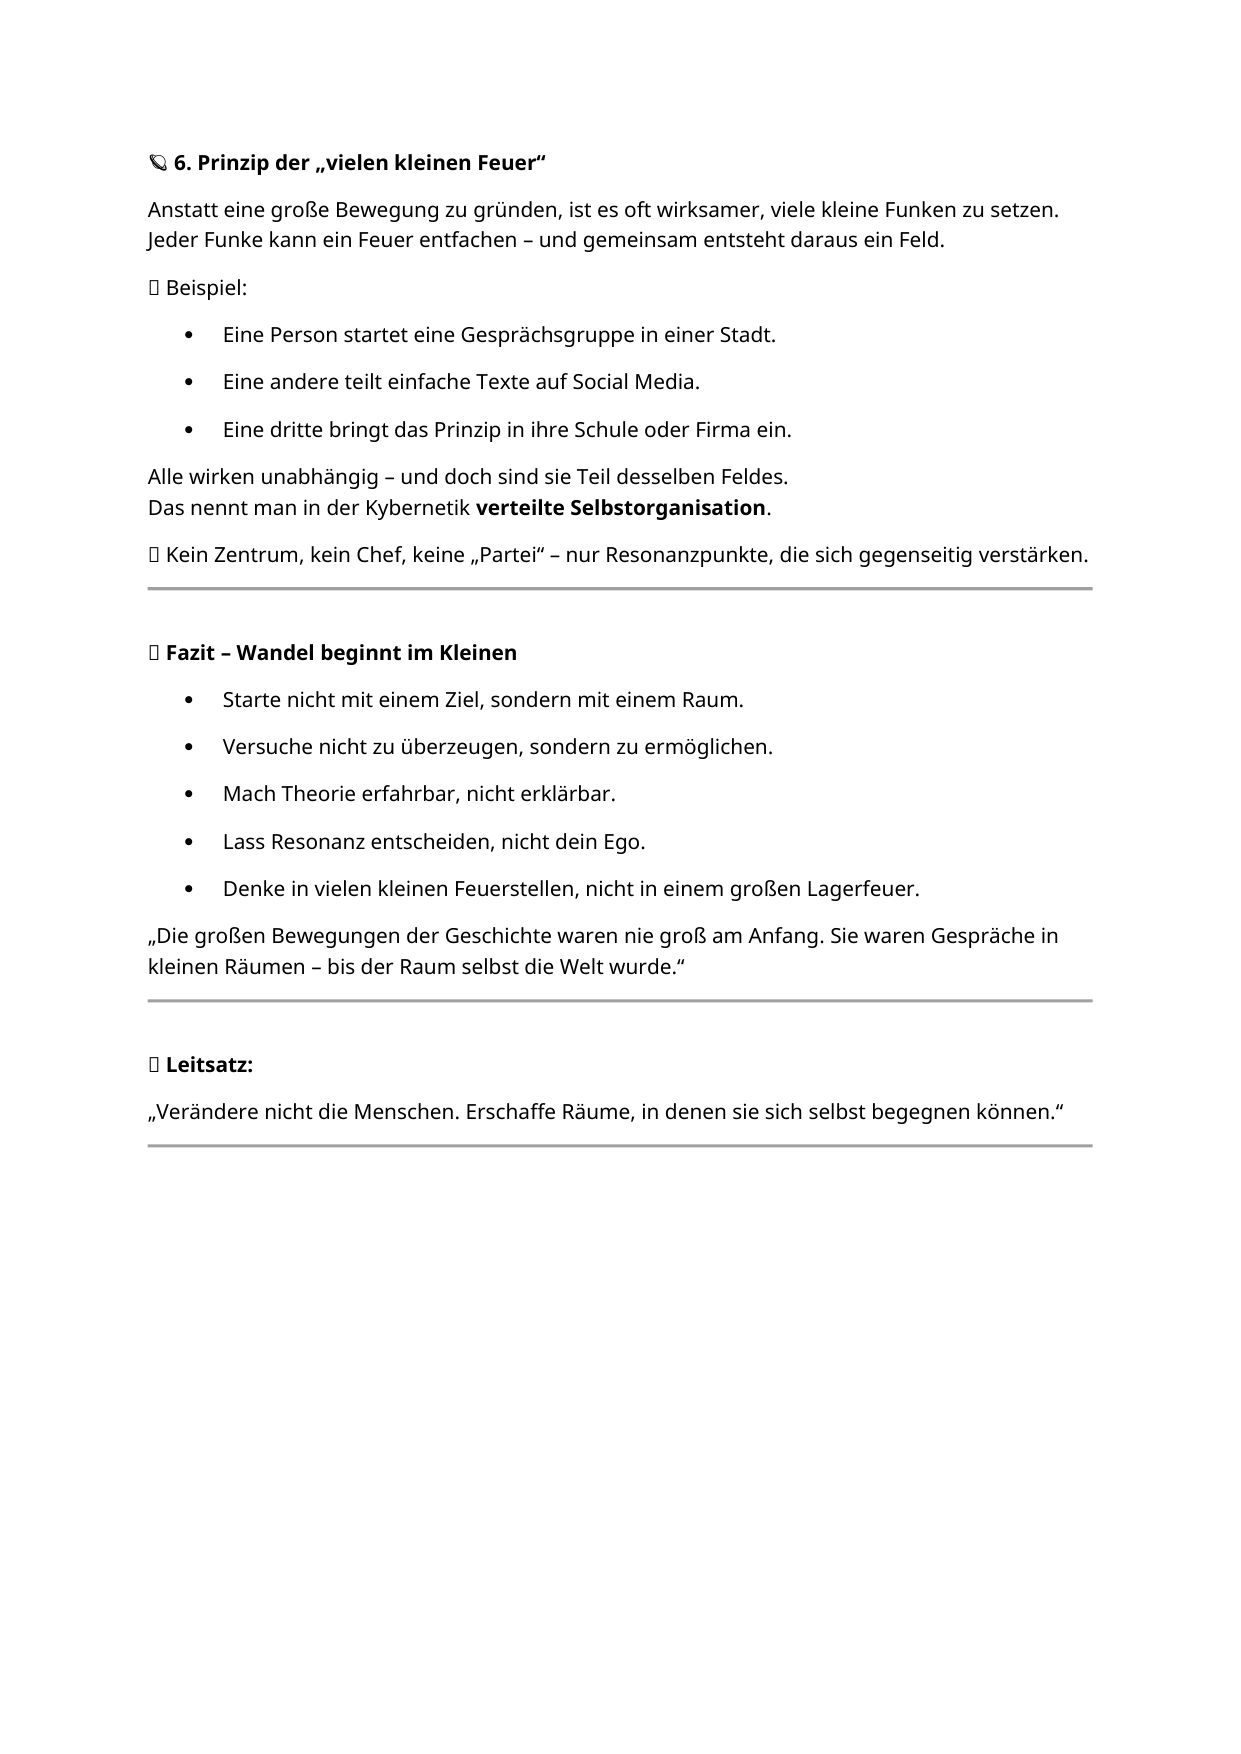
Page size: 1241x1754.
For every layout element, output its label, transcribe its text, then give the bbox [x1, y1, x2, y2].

text Anstatt eine große Bewegung zu gründen, ist es oft wirksamer, viele kleine Funken zu setzen. Jeder Funke kann ein Feuer entfachen – und gemeinsam entsteht daraus ein Feld. [148, 195, 1093, 254]
list Eine Person startet eine Gesprächsgruppe in einer Stadt. [185, 320, 1093, 348]
list Versuche nicht zu überzeugen, sondern zu ermöglichen. [185, 732, 1093, 761]
text 🪐 6. Prinzip der „vielen kleinen Feuer“ [148, 148, 1093, 176]
text 📍 Beispiel: [148, 273, 1093, 301]
text Alle wirken unabhängig – und doch sind sie Teil desselben Feldes. Das nennt man in der Kybernetik verteilte Selbstorganisation. [148, 462, 1093, 521]
text ✨ Fazit – Wandel beginnt im Kleinen [148, 638, 1093, 666]
list Mach Theorie erfahrbar, nicht erklärbar. [185, 779, 1093, 808]
list Denke in vielen kleinen Feuerstellen, nicht in einem großen Lagerfeuer. [185, 874, 1093, 902]
text „Verändere nicht die Menschen. Erschaffe Räume, in denen sie sich selbst begegnen können.“ [148, 1097, 1093, 1125]
list Starte nicht mit einem Ziel, sondern mit einem Raum. [185, 685, 1093, 713]
text 💡 Kein Zentrum, kein Chef, keine „Partei“ – nur Resonanzpunkte, die sich gegenseitig verstärken. [148, 540, 1093, 568]
list Eine dritte bringt das Prinzip in ihre Schule oder Firma ein. [185, 415, 1093, 443]
text „Die großen Bewegungen der Geschichte waren nie groß am Anfang. Sie waren Gespräche in kleinen Räumen – bis der Raum selbst die Welt wurde.“ [148, 921, 1093, 980]
text 💭 Leitsatz: [148, 1050, 1093, 1078]
list Lass Resonanz entscheiden, nicht dein Ego. [185, 827, 1093, 855]
list Eine andere teilt einfache Texte auf Social Media. [185, 367, 1093, 396]
